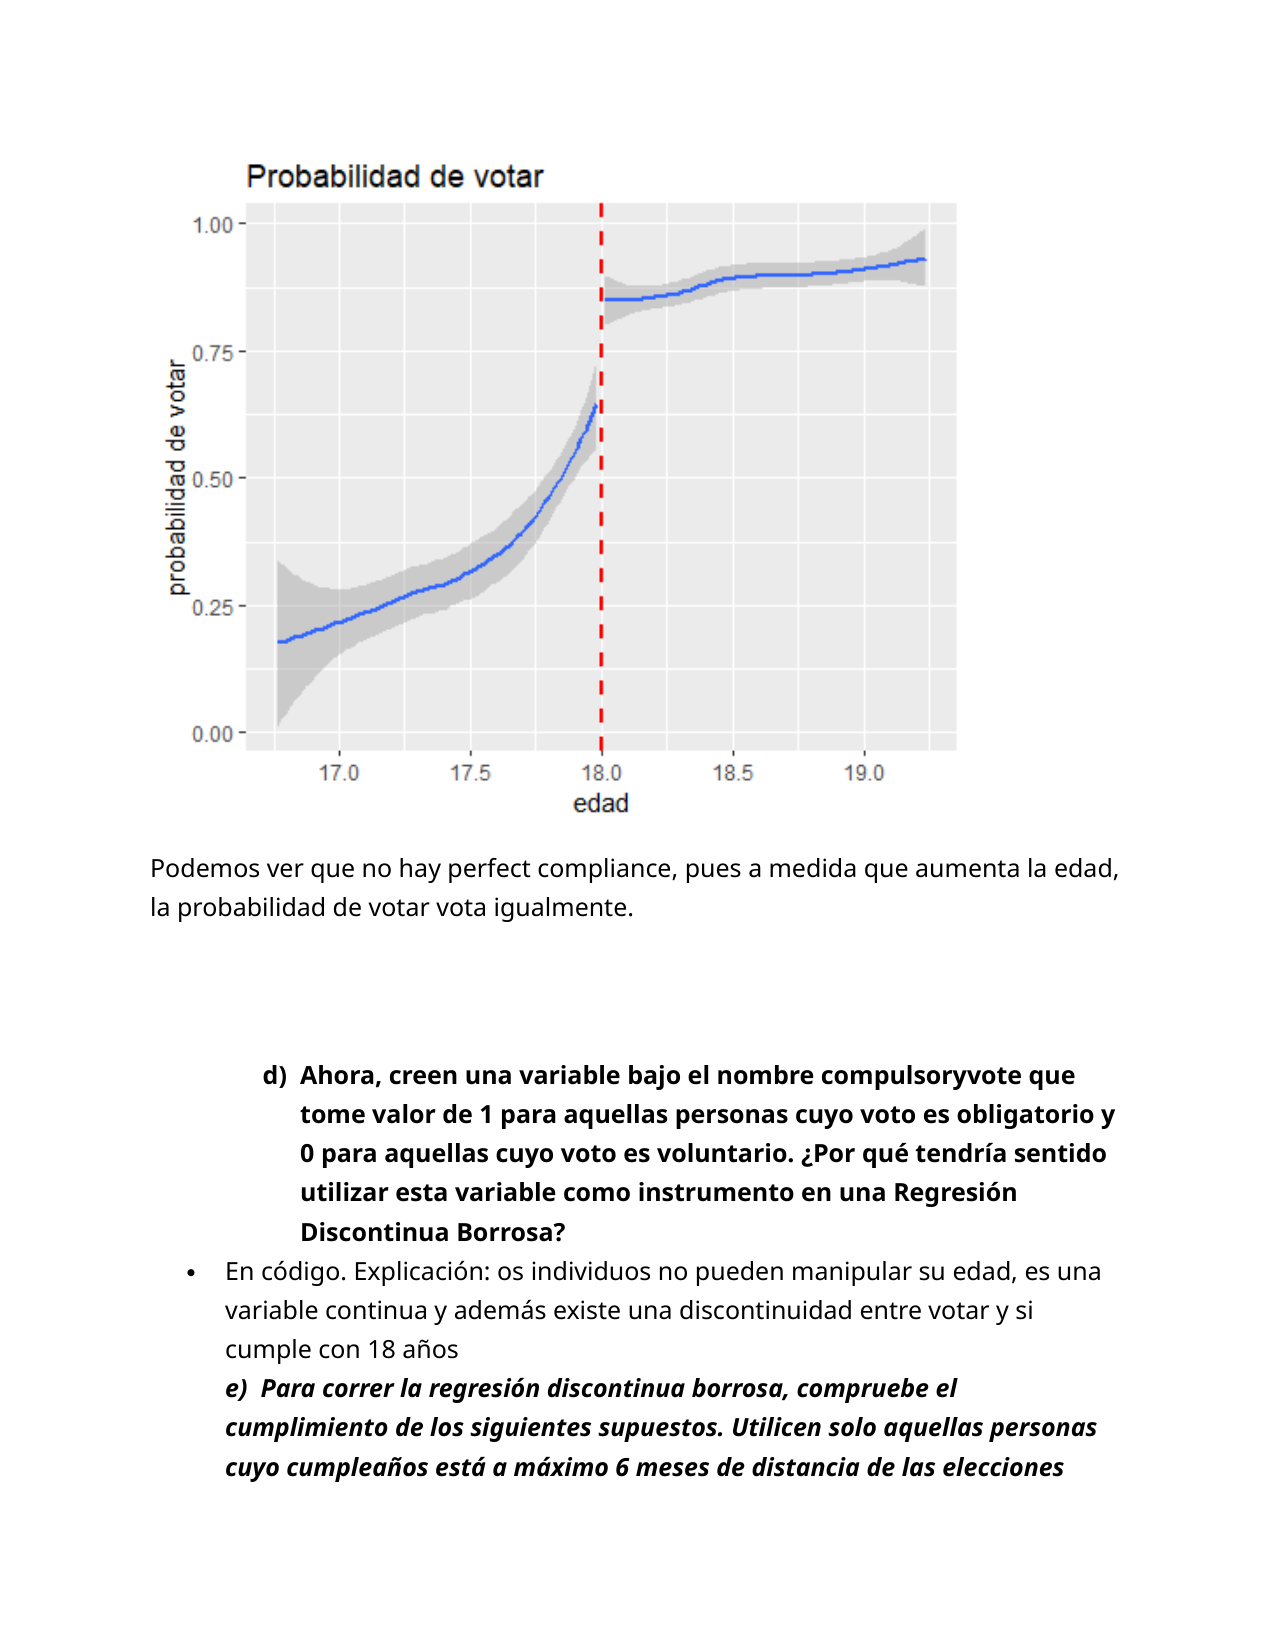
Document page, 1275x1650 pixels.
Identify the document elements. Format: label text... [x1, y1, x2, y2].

picture [150, 150, 971, 830]
list Ahora, creen una variable bajo el nombre compulsoryvote que tome valor de 1 para aquellas personas cuyo voto es obligatorio y 0 para aquellas cuyo voto es voluntario. ¿Por qué tendría sentido utilizar esta variable como instrumento en una Regresión Discontinua Borrosa? [262, 1058, 1125, 1248]
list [225, 1371, 1125, 1483]
text Podemos ver que no hay perfect compliance, pues a medida que aumenta la edad, la probabilidad de votar vota igualmente. [150, 851, 1125, 924]
list En código. Explicación: os individuos no pueden manipular su edad, es una variable continua y además existe una discontinuidad entre votar y si cumple con 18 años [187, 1253, 1125, 1366]
